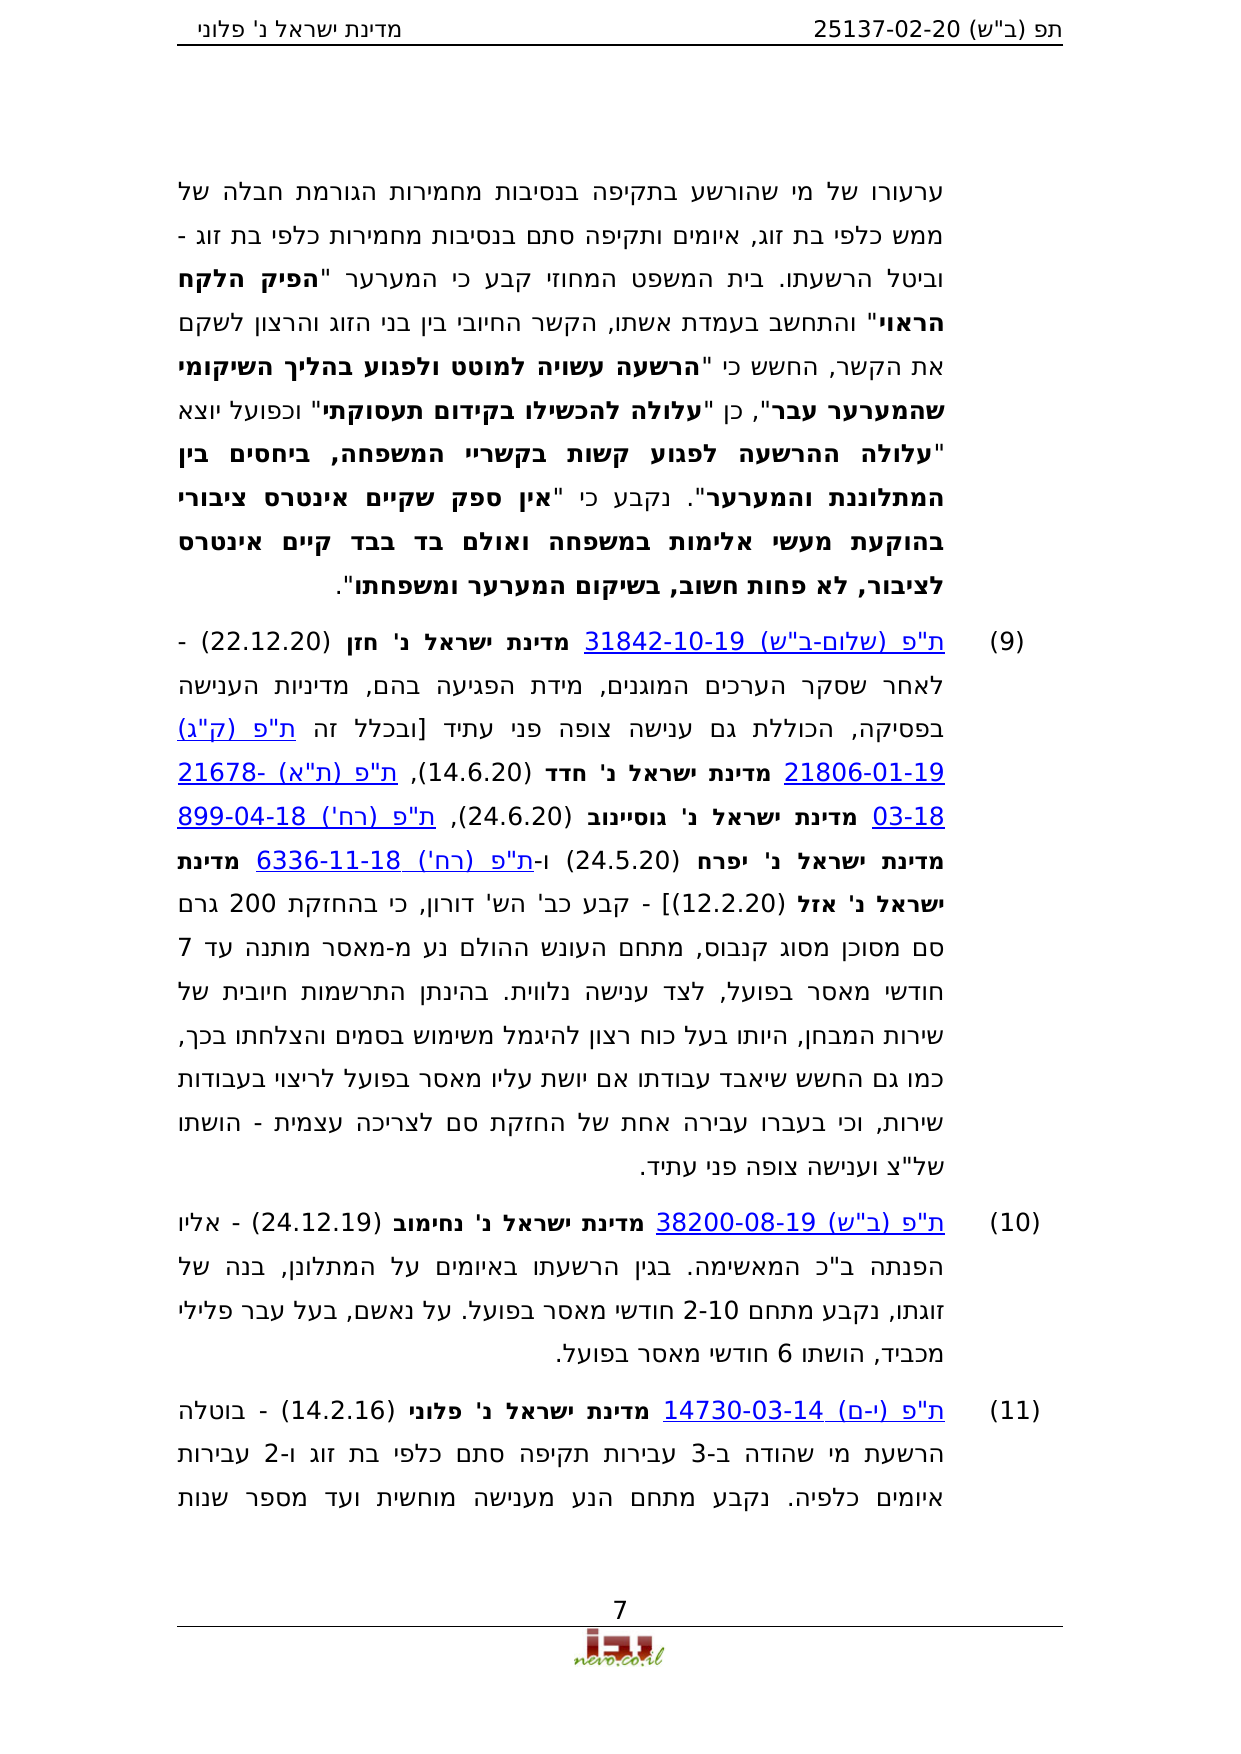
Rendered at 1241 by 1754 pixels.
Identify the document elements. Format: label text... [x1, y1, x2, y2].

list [177, 1396, 989, 1513]
list ת"פ (שלום-ב"ש) 31842-10-19 מדינת ישראל נ' חזן (22.12.20) - לאחר שסקר הערכים המוגנים, מידת הפגיעה בהם, מדיניות הענישה בפסיקה, הכוללת גם ענישה צופה פני עתיד [ובכלל זה ת"פ (ק"ג) 21806-01-19 מדינת ישראל נ' חדד (14.6.20), ת"פ (ת"א) 21678-03-18 מדינת ישראל נ' גוסיינוב (24.6.20), ת"פ (רח') 899-04-18 מדינת ישראל נ' יפרח (24.5.20) ו-ת"פ (רח') 6336-11-18 מדינת ישראל נ' אזל (12.2.20)] - קבע כב' הש' דורון, כי בהחזקת 200 גרם סם מסוכן מסוג קנבוס, מתחם העונש ההולם נע מ-מאסר מותנה עד 7 חודשי מאסר בפועל, לצד ענישה נלווית. בהינתן התרשמות חיובית של שירות המבחן, היותו בעל כוח רצון להיגמל משימוש בסמים והצלחתו בכך, כמו גם החשש שיאבד עבודתו אם יושת עליו מאסר בפועל לריצוי בעבודות שירות, וכי בעברו עבירה אחת של החזקת סם לצריכה עצמית - הושתו של"צ וענישה צופה פני עתיד. [177, 627, 989, 1181]
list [177, 177, 989, 600]
picture [574, 1628, 666, 1667]
list ת"פ (ב"ש) 38200-08-19 מדינת ישראל נ' נחימוב (24.12.19) - אליו הפנתה ב"כ המאשימה. בגין הרשעתו באיומים על המתלונן, בנה של זוגתו, נקבע מתחם 2-10 חודשי מאסר בפועל. על נאשם, בעל עבר פלילי מכביד, הושתו 6 חודשי מאסר בפועל. [177, 1208, 989, 1369]
